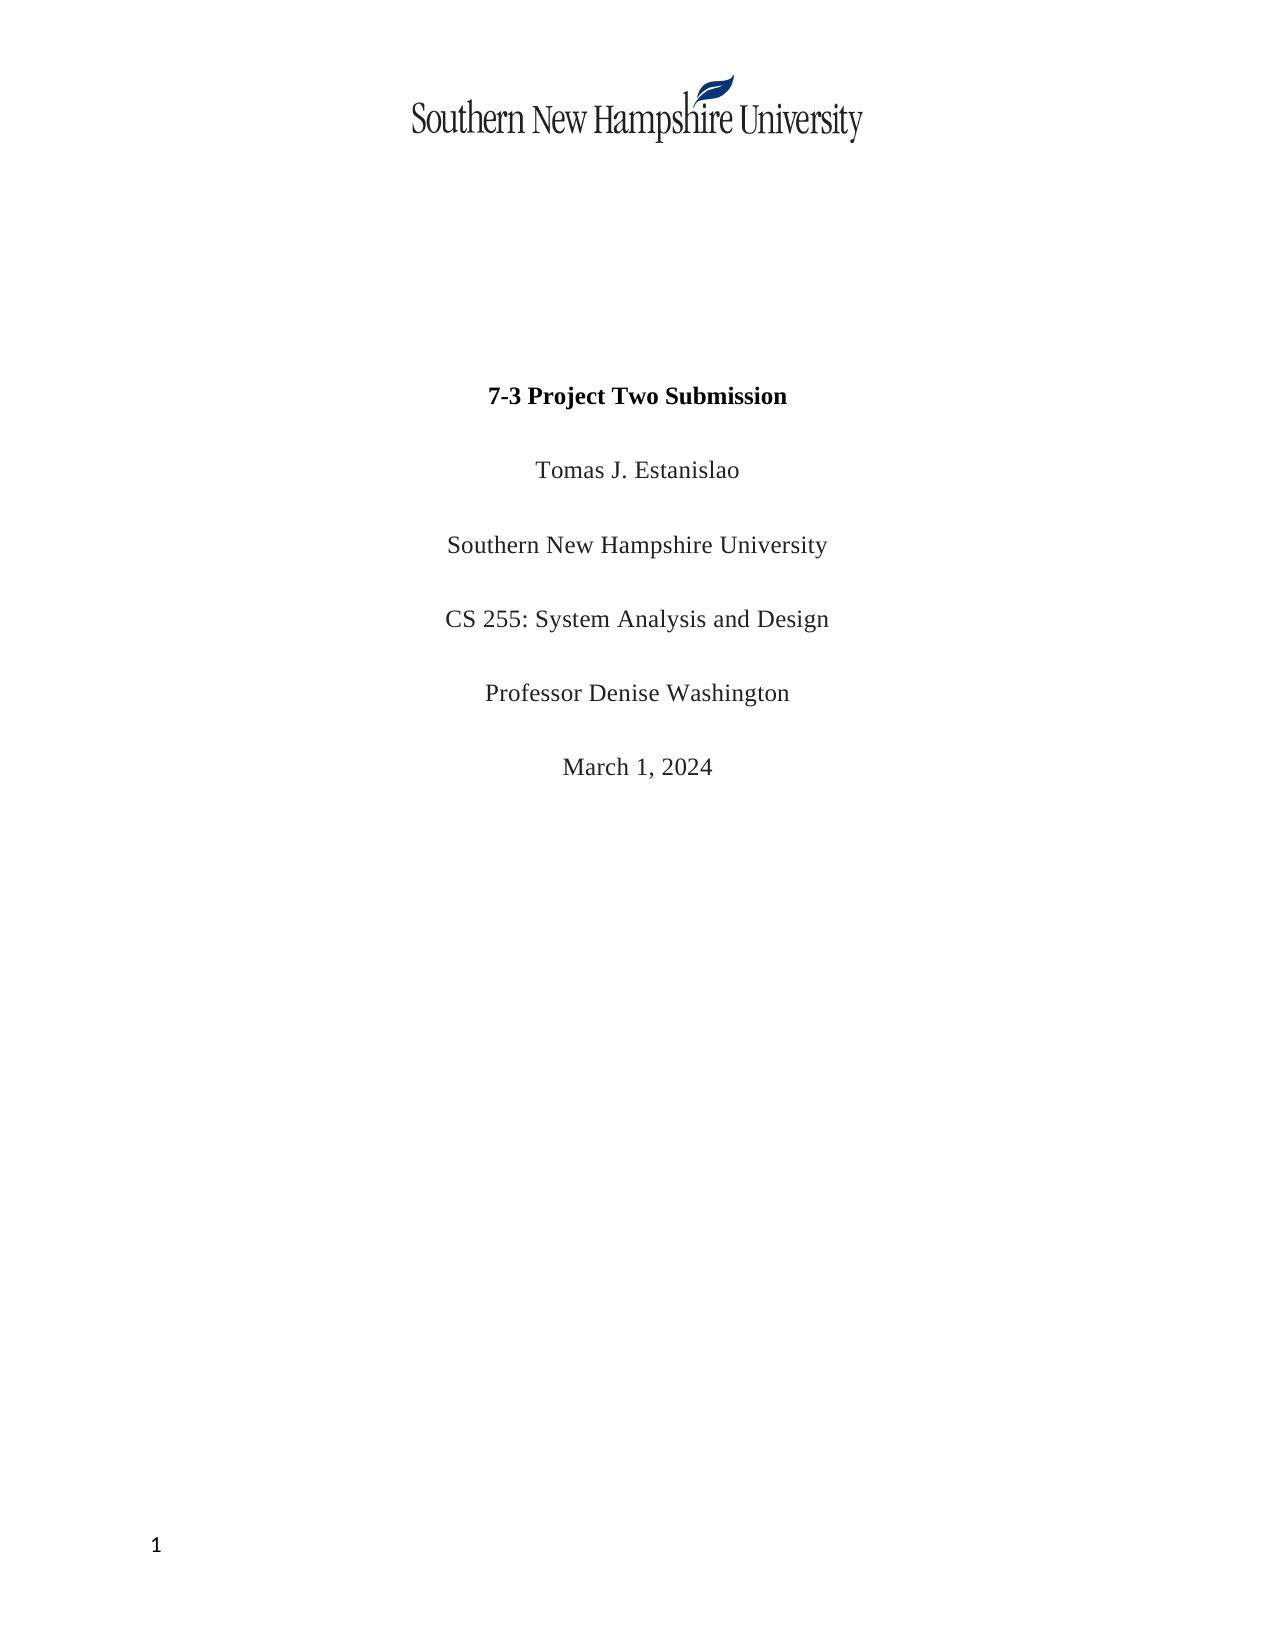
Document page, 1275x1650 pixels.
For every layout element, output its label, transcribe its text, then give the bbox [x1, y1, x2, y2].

picture [412, 75, 863, 143]
text Professor Denise Washington [150, 678, 1125, 707]
text Tomas J. Estanislao [150, 456, 1125, 484]
text March 1, 2024 [150, 752, 1125, 781]
text 7-3 Project Two Submission [150, 381, 1125, 410]
text CS 255: System Analysis and Design [150, 604, 1125, 633]
text Southern New Hampshire University [150, 530, 1125, 558]
